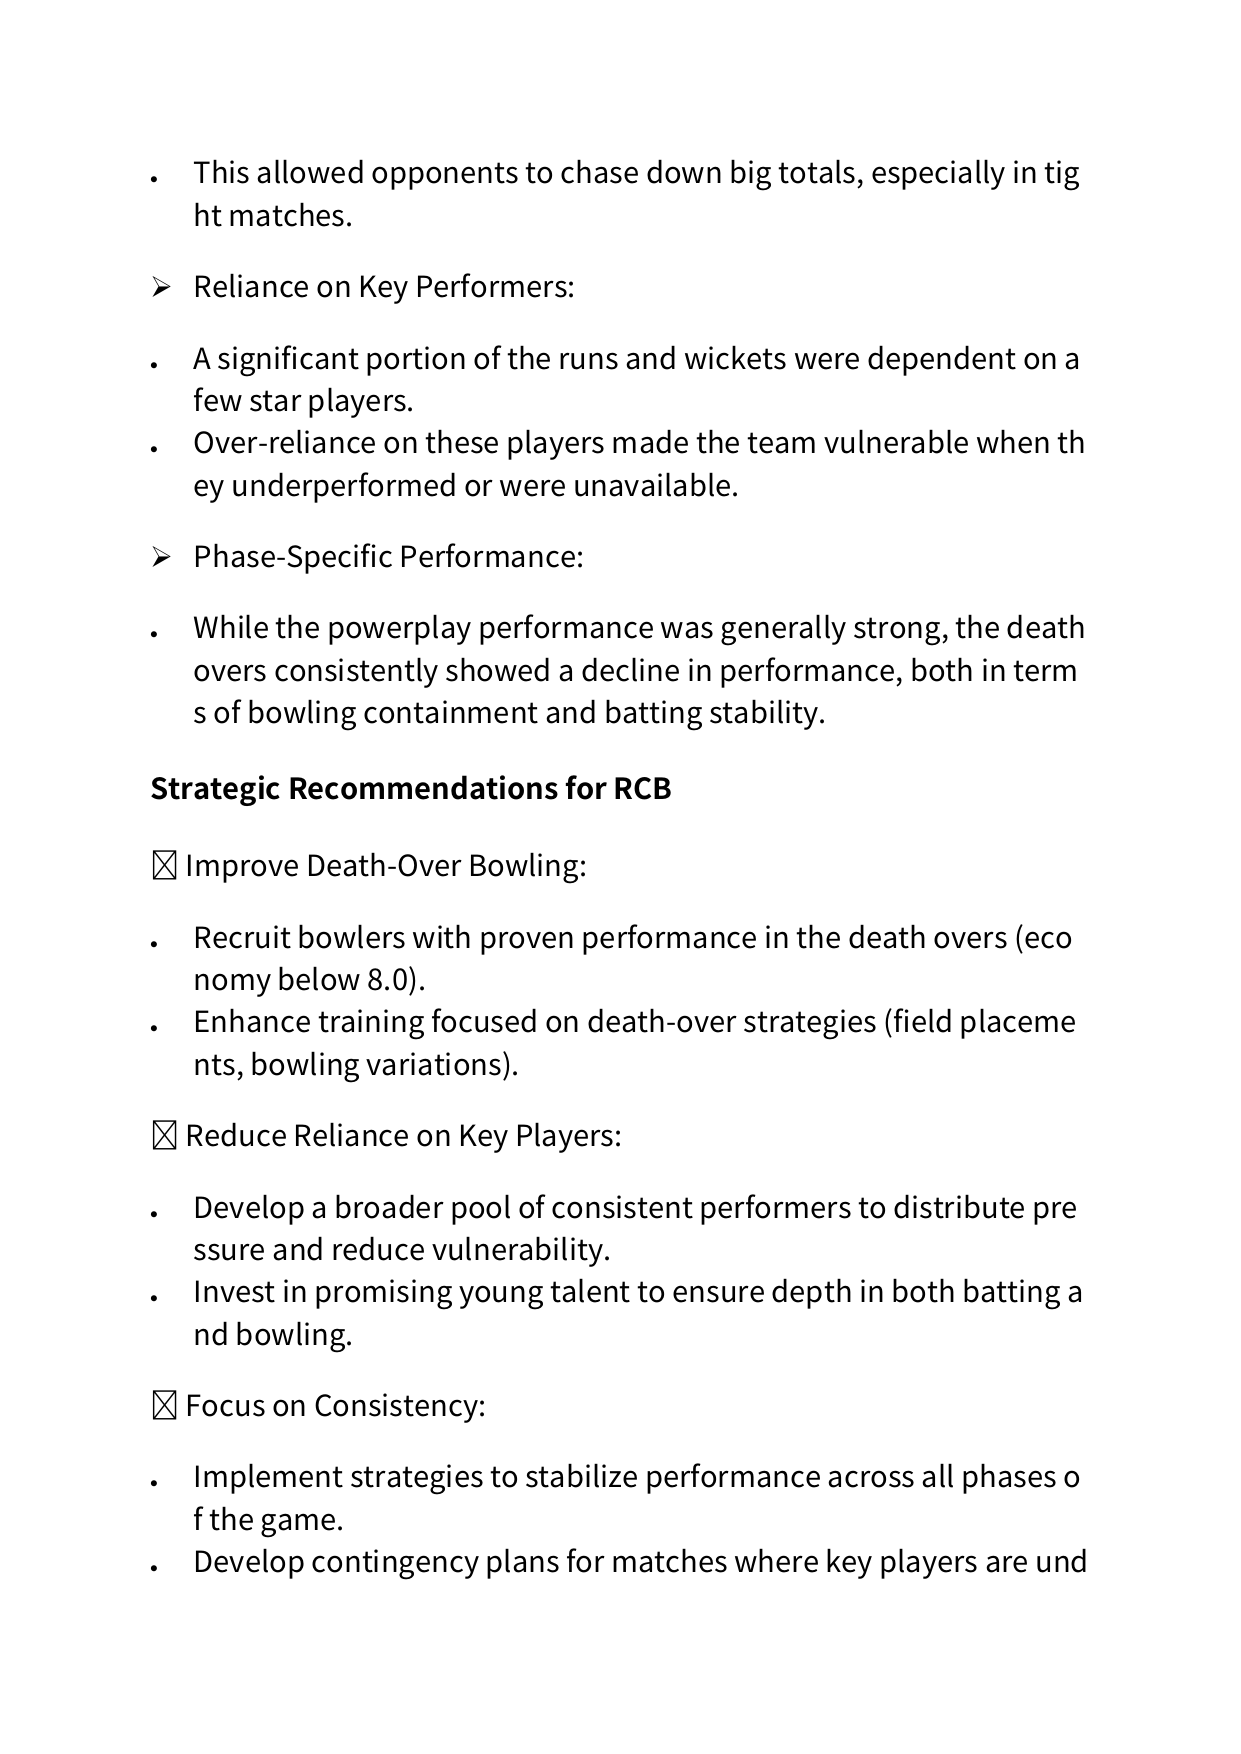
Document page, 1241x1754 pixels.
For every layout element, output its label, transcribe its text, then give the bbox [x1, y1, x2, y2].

list This allowed opponents to chase down big totals, especially in tight matches. [150, 150, 1090, 234]
list Enhance training focused on death-over strategies (field placements, bowling variations). [150, 999, 1090, 1083]
list A significant portion of the runs and wickets were dependent on a few star players. [150, 335, 1090, 420]
list While the powerplay performance was generally strong, the death overs consistently showed a decline in performance, both in terms of bowling containment and batting stability. [150, 605, 1090, 732]
list Recruit bowlers with proven performance in the death overs (economy below 8.0). [150, 914, 1090, 999]
list Phase-Specific Performance: [150, 533, 1090, 576]
list Reliance on Key Performers: [150, 264, 1090, 306]
list Implement strategies to stabilize performance across all phases of the game. [150, 1454, 1090, 1538]
text ✅ Improve Death-Over Bowling: [150, 843, 1090, 885]
subtitle Strategic Recommendations for RCB [150, 765, 1090, 807]
text ✅ Reduce Reliance on Key Players: [150, 1113, 1090, 1155]
text ✅ Focus on Consistency: [150, 1382, 1090, 1425]
list Over-reliance on these players made the team vulnerable when they underperformed or were unavailable. [150, 420, 1090, 504]
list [150, 1538, 1090, 1581]
list Invest in promising young talent to ensure depth in both batting and bowling. [150, 1269, 1090, 1353]
list Develop a broader pool of consistent performers to distribute pressure and reduce vulnerability. [150, 1184, 1090, 1269]
